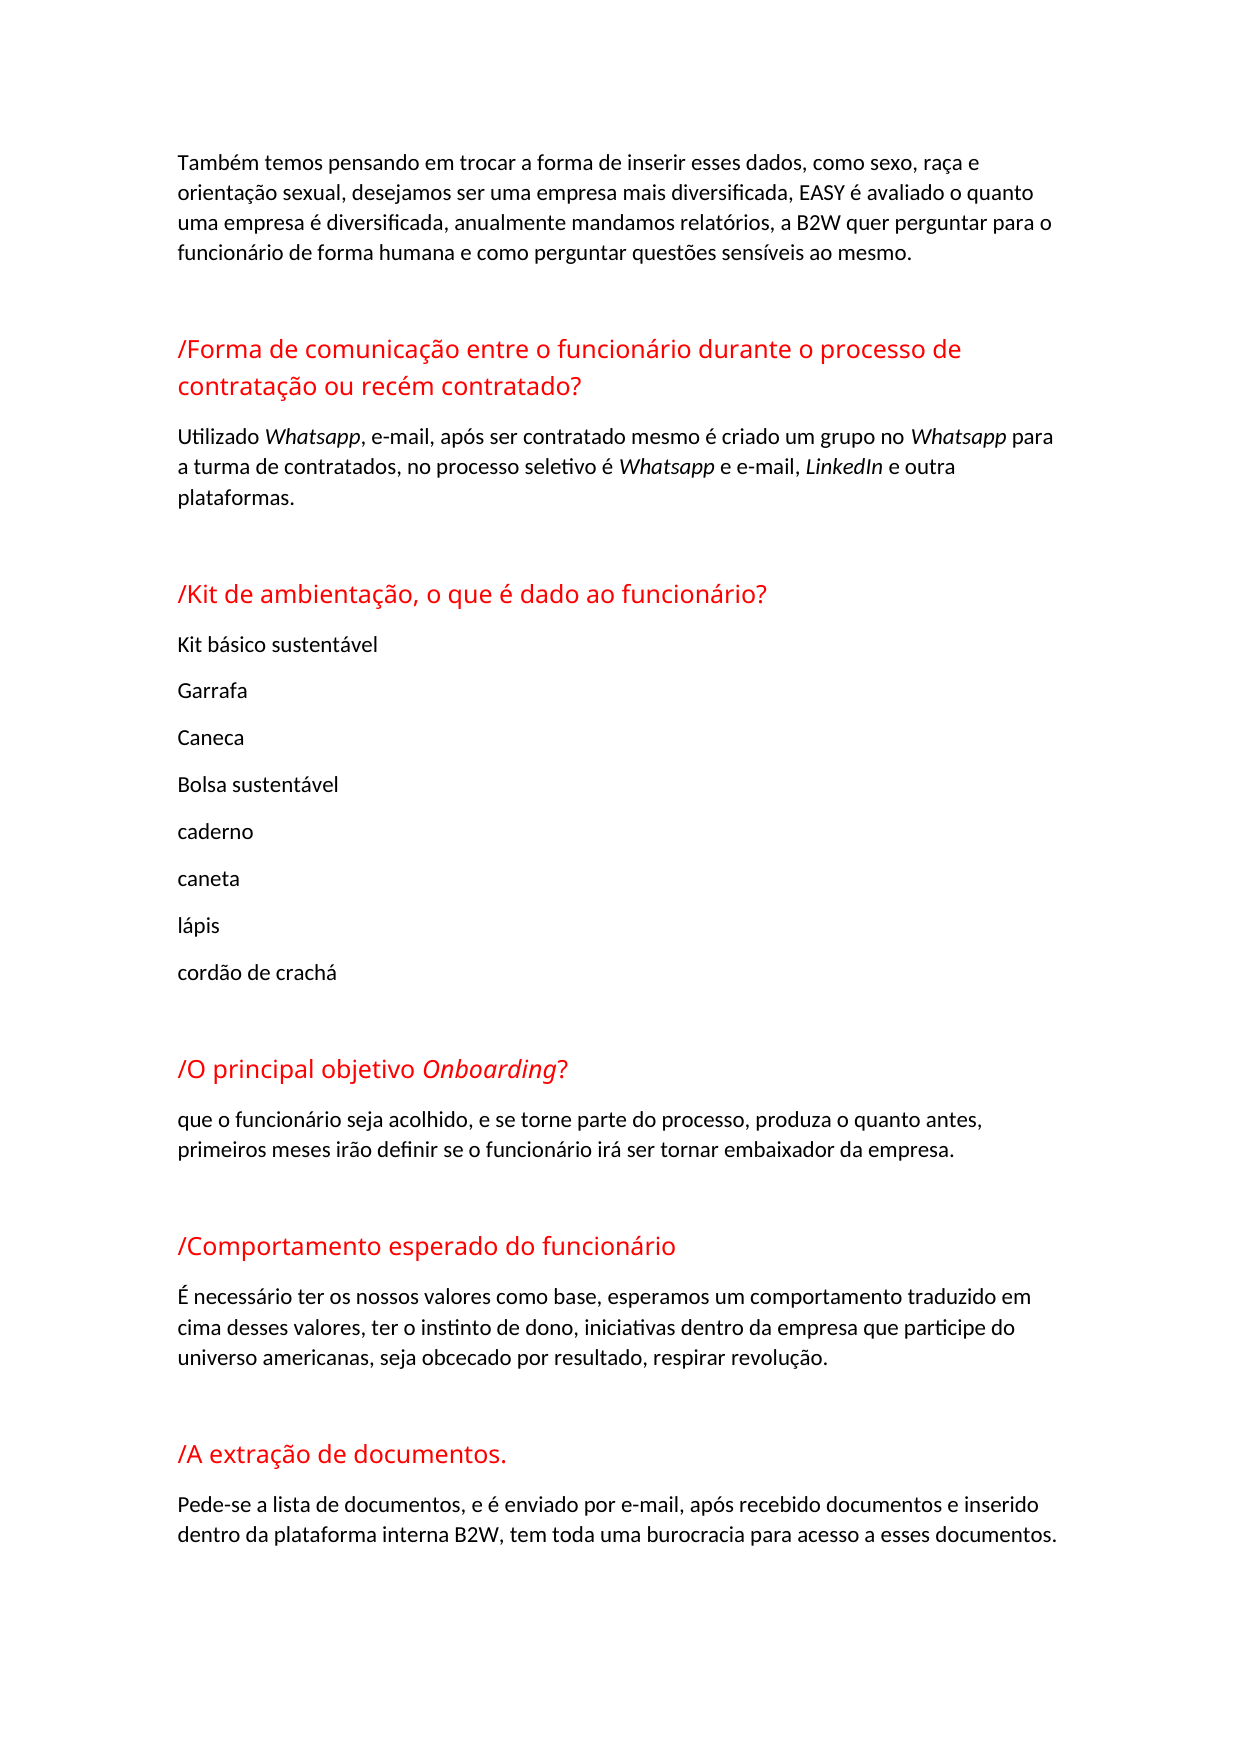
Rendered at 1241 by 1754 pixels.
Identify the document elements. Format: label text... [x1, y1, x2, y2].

text lápis [177, 911, 1063, 939]
text cordão de crachá [177, 958, 1063, 986]
text Kit básico sustentável [177, 630, 1063, 658]
text Bolsa sustentável [177, 770, 1063, 798]
text /O principal objetivo Onboarding? [177, 1052, 1063, 1086]
text Garrafa [177, 677, 1063, 705]
text /A extração de documentos. [177, 1437, 1063, 1471]
text /Comportamento esperado do funcionário [177, 1229, 1063, 1263]
text /Kit de ambientação, o que é dado ao funcionário? [177, 576, 1063, 610]
text Caneca [177, 723, 1063, 752]
text É necessário ter os nossos valores como base, esperamos um comportamento traduzido em cima desses valores, ter o instinto de dono, iniciativas dentro da empresa que participe do universo americanas, seja obcecado por resultado, respirar revolução. [177, 1282, 1063, 1371]
text /Forma de comunicação entre o funcionário durante o processo de contratação ou recém contratado? [177, 332, 1063, 403]
text que o funcionário seja acolhido, e se torne parte do processo, produza o quanto antes, primeiros meses irão definir se o funcionário irá ser tornar embaixador da empresa. [177, 1105, 1063, 1163]
text Pede-se a lista de documentos, e é enviado por e-mail, após recebido documentos e inserido dentro da plataforma interna B2W, tem toda uma burocracia para acesso a esses documentos. [177, 1490, 1063, 1548]
text Utilizado Whatsapp, e-mail, após ser contratado mesmo é criado um grupo no Whatsapp para a turma de contratados, no processo seletivo é Whatsapp e e-mail, LinkedIn e outra plataformas. [177, 422, 1063, 511]
text Também temos pensando em trocar a forma de inserir esses dados, como sexo, raça e orientação sexual, desejamos ser uma empresa mais diversificada, EASY é avaliado o quanto uma empresa é diversificada, anualmente mandamos relatórios, a B2W quer perguntar para o funcionário de forma humana e como perguntar questões sensíveis ao mesmo. [177, 148, 1063, 266]
text caneta [177, 864, 1063, 892]
text caderno [177, 817, 1063, 845]
